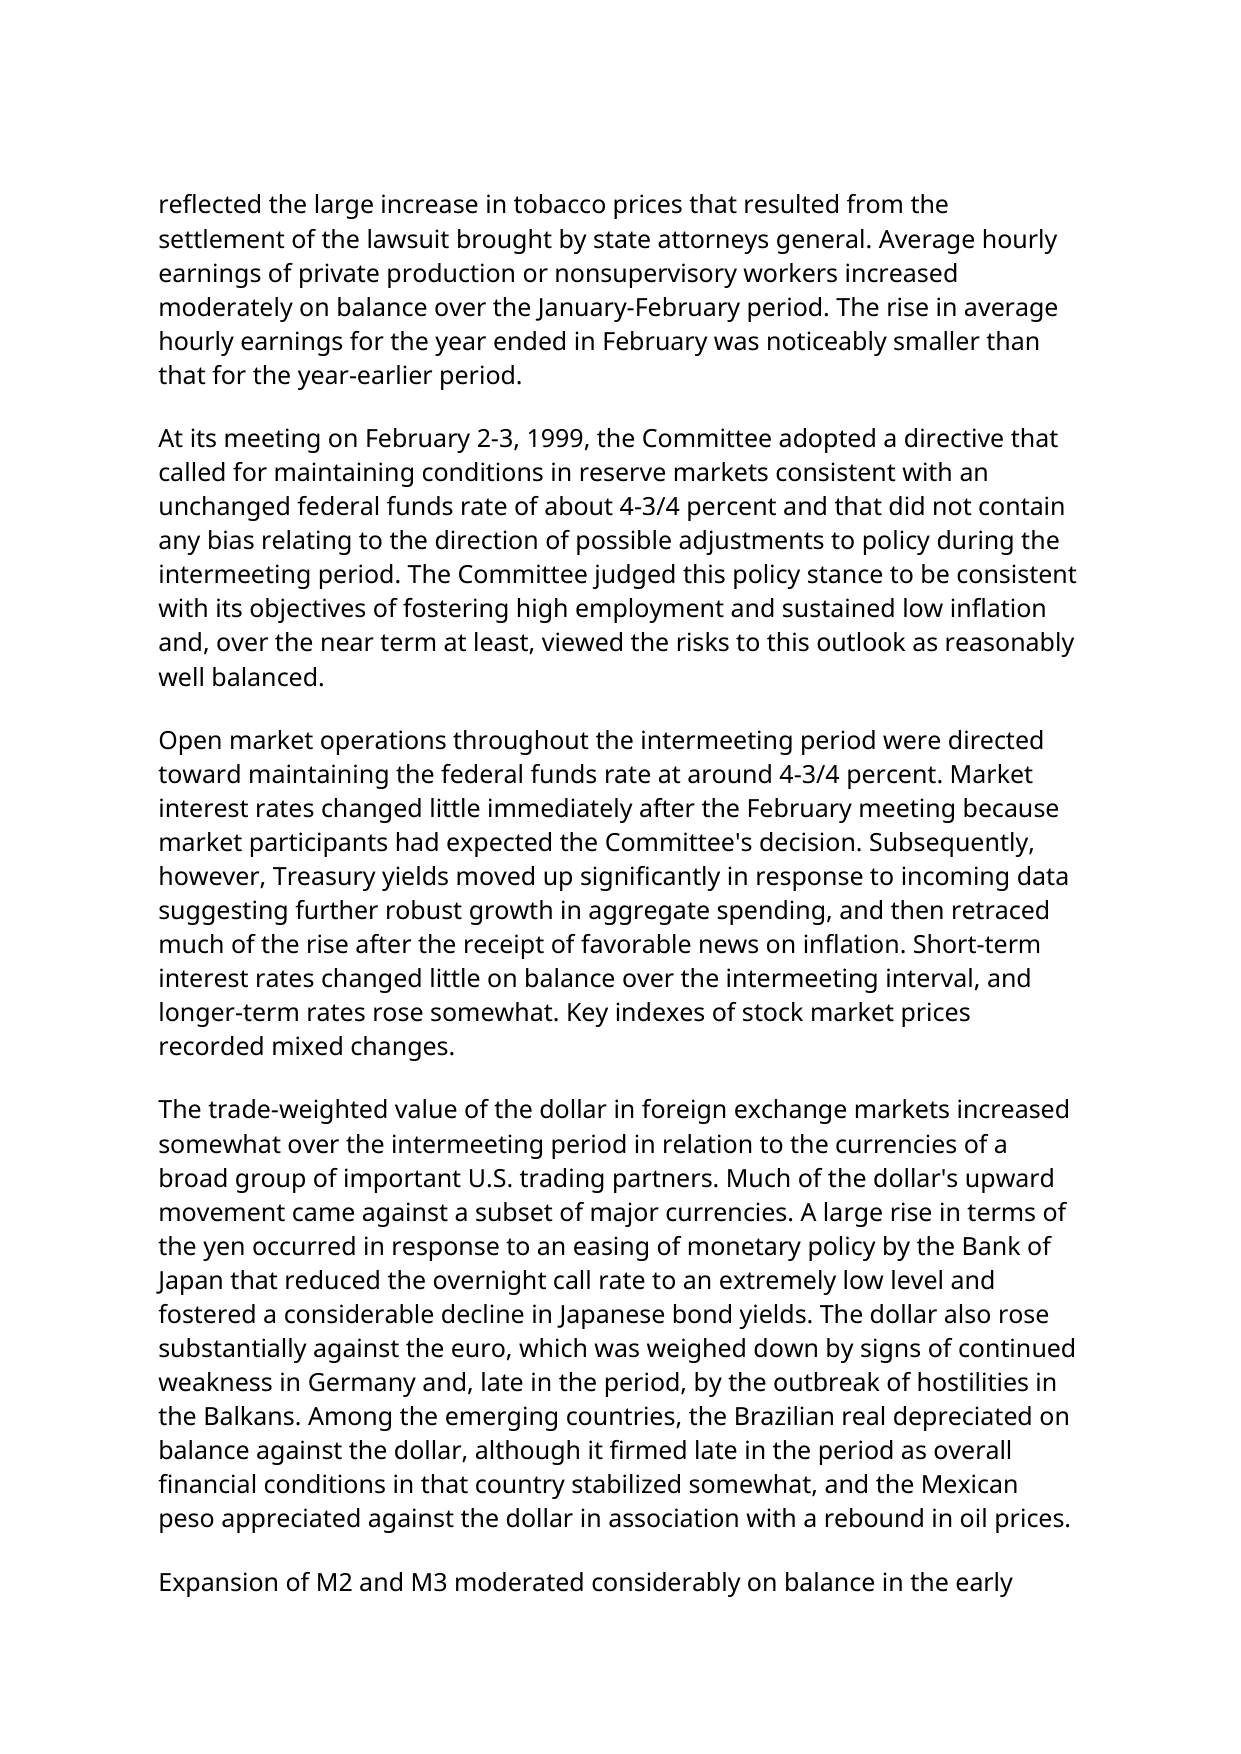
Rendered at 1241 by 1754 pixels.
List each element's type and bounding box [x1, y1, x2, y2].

table_header [148, 148, 1091, 1609]
